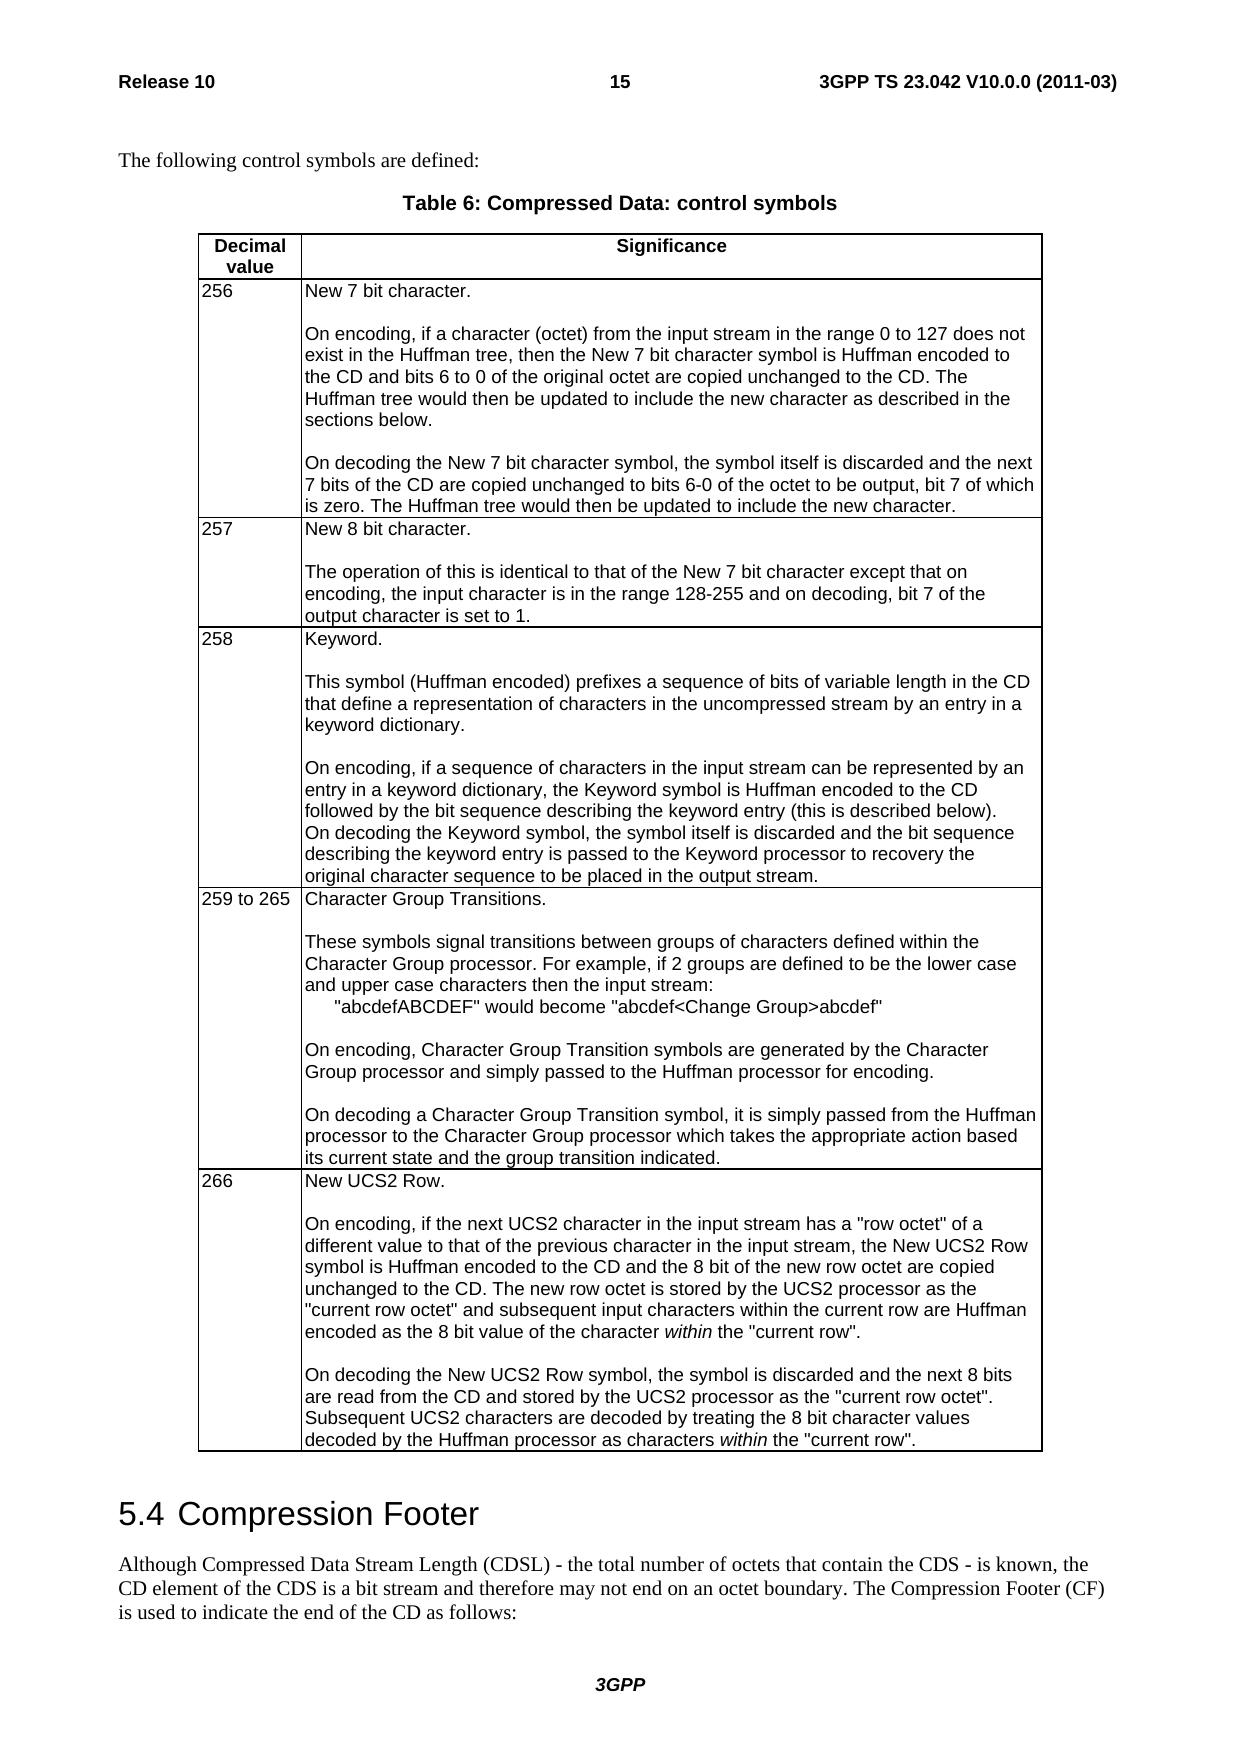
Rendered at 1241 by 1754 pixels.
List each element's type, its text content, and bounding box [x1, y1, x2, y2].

table_header Decimal value [199, 235, 301, 278]
table_cell 256 [199, 280, 301, 517]
text Table 6: Compressed Data: control symbols [118, 191, 1122, 214]
table_cell Keyword. This symbol (Huffman encoded) Huffma\n encodedprefixes a sequence of bits of variable length in the CD that define a representation of characters in the uncompressed stream by an entry in a keyword dictionary. On encoding, if a sequence of characters in the input stream can be represented by an entry in a keyword dictionary, the Keyword symbol is Huffman encoded to the CD followed by the bit sequence describing the keyword entry (this is described below). On decoding the Keyword symbol, the symbol itself is discarded and the bit sequence describing the keyword entry is passed to the Keyword processor to recovery the original character sequence to be placed in the output stream. [302, 628, 1041, 886]
text The following control symbols are defined: [118, 148, 1122, 172]
table_cell 259 to 265 [199, 888, 301, 1168]
table_cell New 8 bit character. The operation of this is identical to that of the New 7 bit character except that on encoding, the input character is in the range 128-255 and on decoding, bit 7 of the output character is set to 1. [302, 518, 1041, 626]
table_cell New UCS2 Row. On encoding, if the next UCS2 character in the input stream has a "row octet" of a different value to that of the previous character in the input stream, the New UCS2 Row symbol is Huffman encoded to the CD and the 8 bit of the new row octet are copied unchanged to the CD. The new row octet is stored by the UCS2 processor as the "current row octet" and subsequent input characters within the current row are Huffman encoded as the 8 bit value of the character within the "current row". On decoding the New UCS2 Row symbol, the symbol is discarded and the next 8 bits are read from the CD and stored by the UCS2 processor as the "current row octet". Subsequent UCS2 characters are decoded by treating the 8 bit character values decoded by the Huffman processor as characters within the "current row". [302, 1170, 1041, 1450]
table_cell 257 [199, 518, 301, 626]
table_cell 258 [199, 628, 301, 886]
text Although Compressed Data Stream Length (CDSL) - the total number of octets that contain the CDS - is known, the CD element of the CDS is a bit stream and therefore may not end on an octet boundary. The Compression Footer (CF) is used to indicate the end of the CD as follows: [118, 1552, 1122, 1624]
table_cell Character Group Transitions. These symbols signal transitions between groups of characters defined within the Character Group processor. For example, if 2 groups are defined to be the lower case and upper case characters then the input stream: "abcdefABCDEF" would become "abcdef<Change Group>abcdef" On encoding, Character Group Transition symbols are generated by the Character Group processor and simply passed to the Huffman processor for encoding. On decoding a Character Group Transition symbol, it is simply passed from the Huffman processor to the Character Group processor which takes the appropriate action based its current state and the group transition indicated. [302, 888, 1041, 1168]
table_cell New 7 bit character. On encoding, if a character (octet) from the input stream in the range 0 to 127 does not exist in the Huffman tree, then the New 7 bit character symbol is Huffman encoded to the CD and bits 6 to 0 of the original octet are copied unchanged to the CD. The Huffman tree would then be updated to include the new character as described in the sections below. On decoding the New 7 bit character symbol, the symbol itself is discarded and the next 7 bits of the CD are copied unchanged to bits 6-0 of the octet to be output, bit 7 of which is zero. The Huffman tree would then be updated to include the new character. [302, 280, 1041, 517]
table_cell 266 [199, 1170, 301, 1450]
subtitle 5.4 Compression Footer [118, 1494, 1122, 1533]
table_header Significance [302, 235, 1041, 278]
